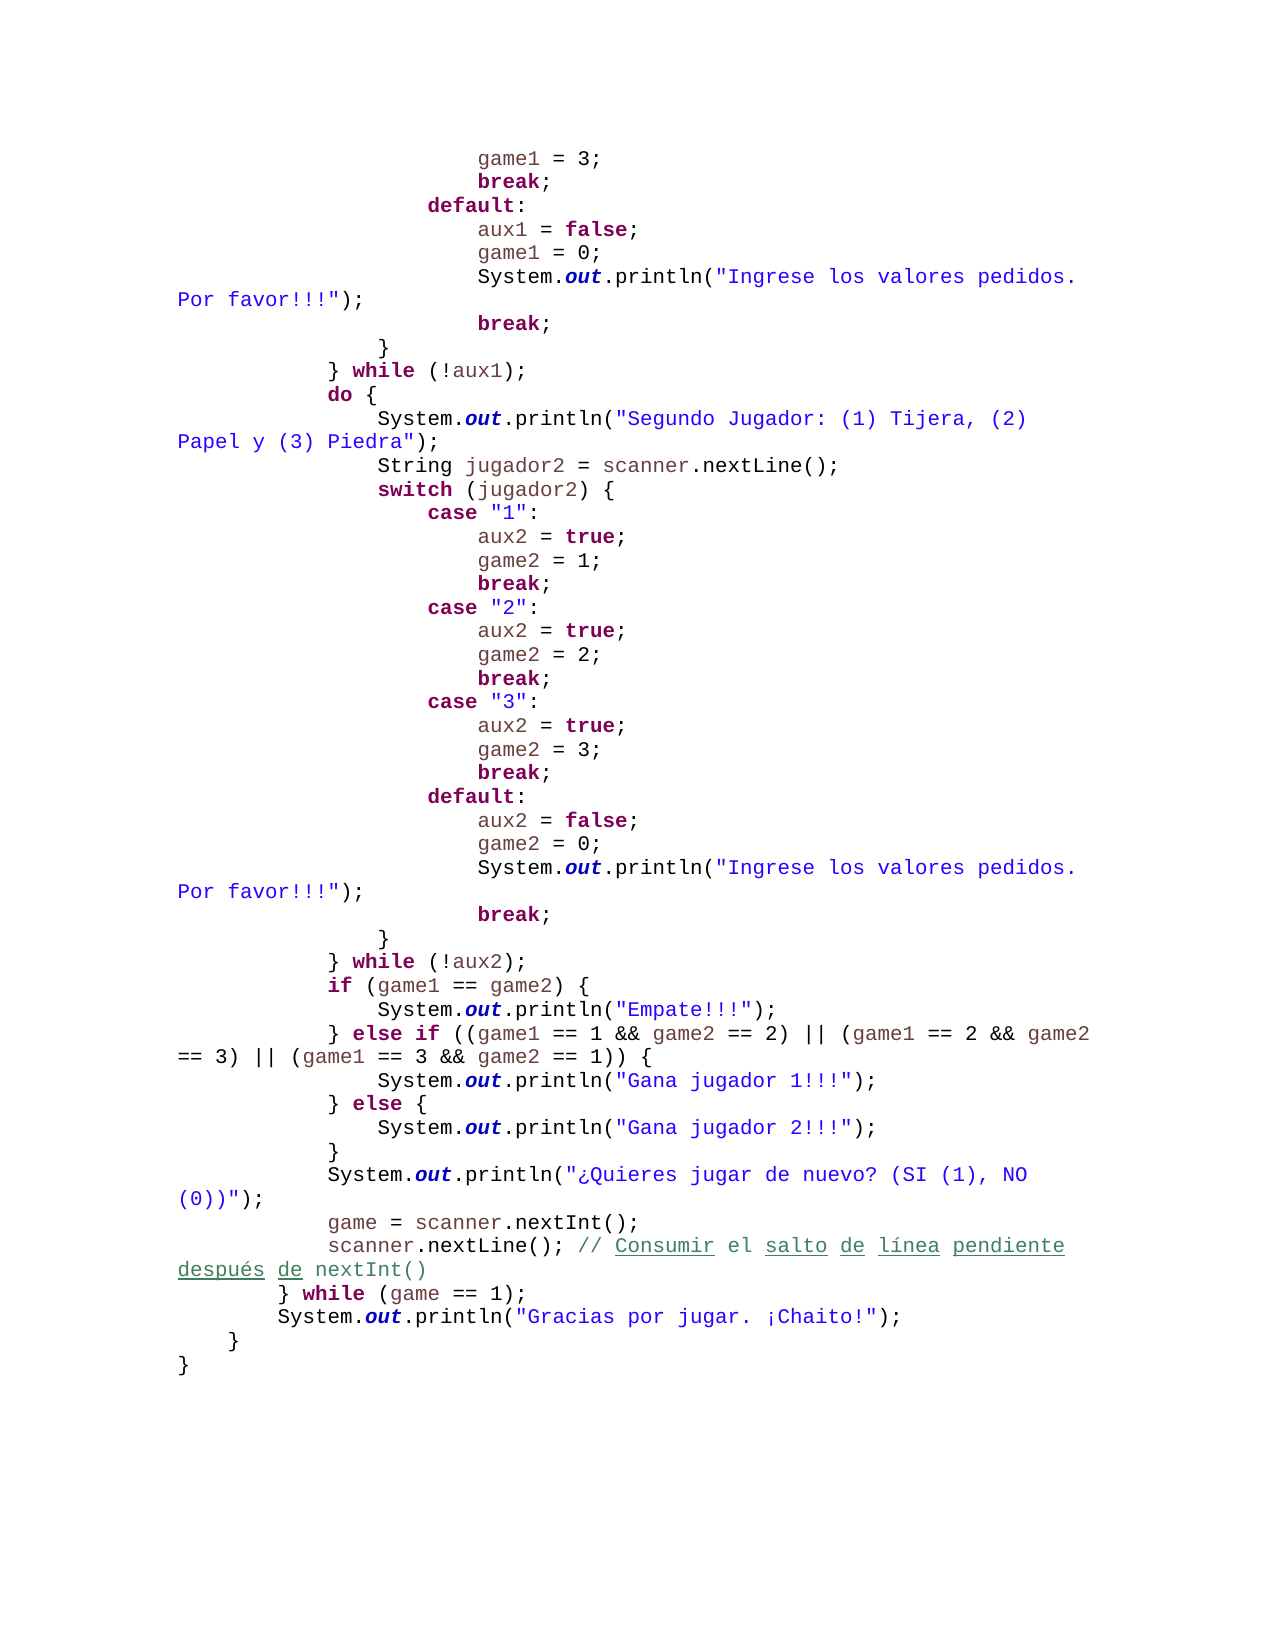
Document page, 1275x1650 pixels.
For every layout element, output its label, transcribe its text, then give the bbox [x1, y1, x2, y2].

text System.out.println("Gracias por jugar. ¡Chaito!"); [177, 1306, 1098, 1330]
text case "3": [177, 691, 1098, 715]
text System.out.println("Ingrese los valores pedidos. Por favor!!!"); [177, 857, 1098, 904]
text aux2 = true; [177, 621, 1098, 644]
text System.out.println("Ingrese los valores pedidos. Por favor!!!"); [177, 266, 1098, 313]
text aux2 = true; [177, 715, 1098, 739]
text } else if ((game1 == 1 && game2 == 2) || (game1 == 2 && game2 == 3) || (game1 == 3 && game2 == 1)) { [177, 1022, 1098, 1070]
text aux1 = false; [177, 218, 1098, 242]
text } while (!aux2); [177, 952, 1098, 975]
text break; [177, 668, 1098, 691]
text } while (!aux1); [177, 360, 1098, 384]
text } [177, 1330, 1098, 1353]
text System.out.println("Gana jugador 2!!!"); [177, 1117, 1098, 1141]
text break; [177, 904, 1098, 928]
text game1 = 3; [177, 148, 1098, 171]
text game1 = 0; [177, 242, 1098, 266]
text scanner.nextLine(); // Consumir el salto de línea pendiente después de nextInt() [177, 1235, 1098, 1283]
text break; [177, 762, 1098, 786]
text } [177, 928, 1098, 952]
text } else { [177, 1093, 1098, 1117]
text case "1": [177, 502, 1098, 526]
text if (game1 == game2) { [177, 975, 1098, 999]
text System.out.println("Empate!!!"); [177, 999, 1098, 1022]
text game2 = 3; [177, 739, 1098, 762]
text System.out.println("¿Quieres jugar de nuevo? (SI (1), NO (0))"); [177, 1164, 1098, 1212]
text } while (game == 1); [177, 1283, 1098, 1306]
text } [177, 337, 1098, 360]
text game2 = 2; [177, 644, 1098, 668]
text default: [177, 195, 1098, 218]
text System.out.println("Gana jugador 1!!!"); [177, 1070, 1098, 1093]
text do { [177, 384, 1098, 408]
text } [177, 1141, 1098, 1164]
text aux2 = false; [177, 810, 1098, 833]
text game = scanner.nextInt(); [177, 1212, 1098, 1235]
text System.out.println("Segundo Jugador: (1) Tijera, (2) Papel y (3) Piedra"); [177, 408, 1098, 455]
text } [177, 1353, 1098, 1377]
text case "2": [177, 597, 1098, 621]
text aux2 = true; [177, 526, 1098, 549]
text game2 = 0; [177, 833, 1098, 857]
text switch (jugador2) { [177, 479, 1098, 502]
text break; [177, 573, 1098, 597]
text break; [177, 171, 1098, 195]
text break; [177, 313, 1098, 337]
text String jugador2 = scanner.nextLine(); [177, 455, 1098, 479]
text default: [177, 786, 1098, 810]
text game2 = 1; [177, 549, 1098, 573]
